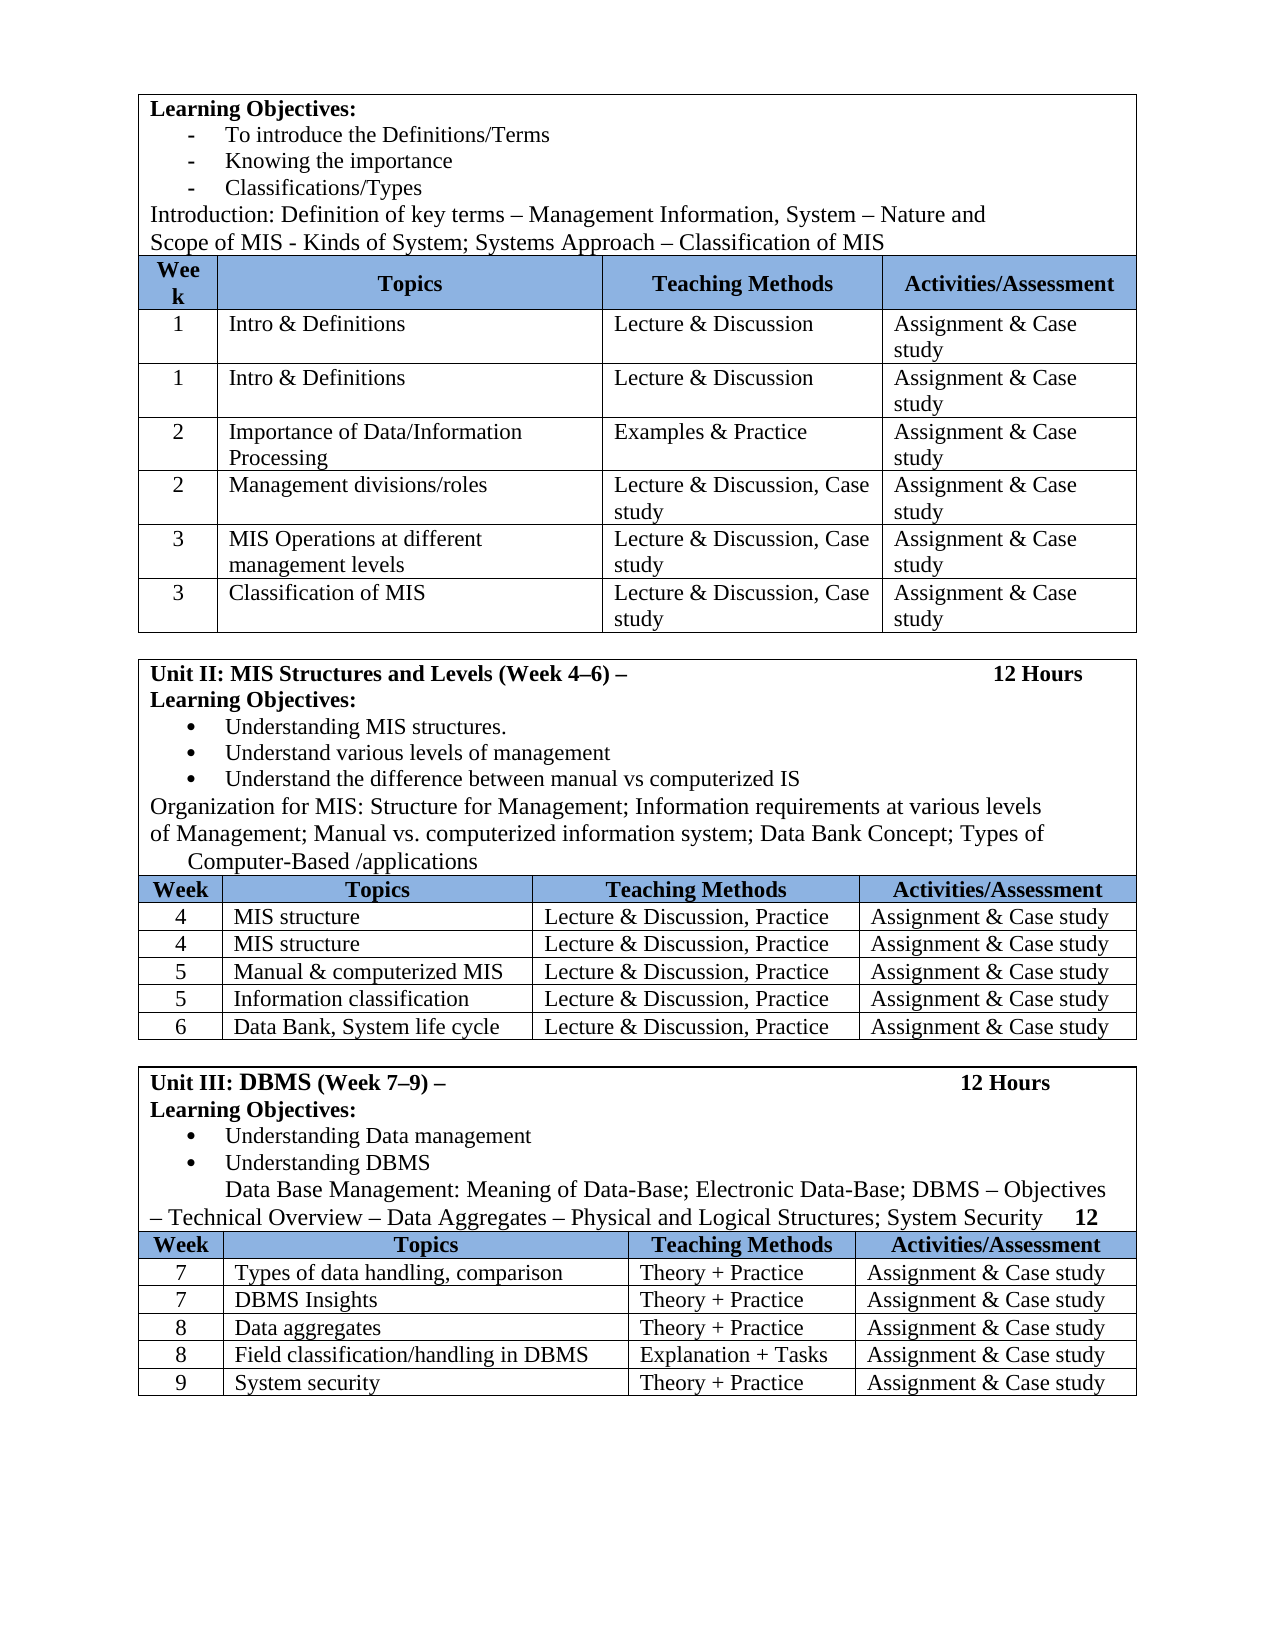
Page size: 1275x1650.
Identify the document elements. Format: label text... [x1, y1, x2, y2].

table_cell Lecture & Discussion, Practice [533, 1013, 859, 1039]
table_cell 5 [139, 985, 222, 1012]
table_cell Lecture & Discussion, Practice [533, 958, 859, 984]
table_cell Assignment & Case study [856, 1259, 1136, 1285]
table_cell System security [224, 1369, 628, 1395]
table_cell Management divisions/roles [218, 471, 602, 524]
table_cell Theory + Practice [629, 1314, 855, 1340]
table_cell Lecture & Discussion [603, 364, 882, 417]
table_cell Intro & Definitions [218, 364, 602, 417]
table_cell Topics [218, 256, 602, 309]
table_cell Classification of MIS [218, 579, 602, 632]
table_cell Data aggregates [224, 1314, 628, 1340]
table_cell Teaching Methods [629, 1232, 855, 1258]
table_cell Information classification [223, 985, 532, 1012]
table_cell 7 [139, 1259, 223, 1285]
table_cell Lecture & Discussion, Case study [603, 525, 882, 578]
table_cell 4 [139, 903, 222, 929]
table_cell 3 [139, 525, 217, 578]
table_cell 6 [139, 1013, 222, 1039]
table_cell Examples & Practice [603, 418, 882, 470]
table_cell Assignment & Case study [856, 1341, 1136, 1367]
table_cell Assignment & Case study [860, 1013, 1136, 1039]
table_cell 7 [139, 1286, 223, 1313]
table_cell 8 [139, 1314, 223, 1340]
table_cell Lecture & Discussion, Case study [603, 471, 882, 524]
table_cell Theory + Practice [629, 1369, 855, 1395]
table_cell Assignment & Case study [883, 525, 1136, 578]
table_cell Lecture & Discussion [603, 310, 882, 363]
table_cell MIS structure [223, 903, 532, 929]
table_header Unit II: MIS Structures and Levels (Week 4–6) – 12 Hours Learning Objectives: Understanding MIS structures. Understand various levels of management Understand the difference between manual vs computerized IS Organization for MIS: Structure for Management; Information requirements at various levels of Management; Manual vs. computerized information system; Data Bank Concept; Types of Computer-Based /applications [139, 660, 1136, 875]
table_cell 2 [139, 418, 217, 470]
table_cell Theory + Practice [629, 1286, 855, 1313]
table_cell Lecture & Discussion, Practice [533, 931, 859, 957]
table_cell Explanation + Tasks [629, 1341, 855, 1367]
table_cell Assignment & Case study [856, 1314, 1136, 1340]
table_cell Activities/Assessment [883, 256, 1136, 309]
table_cell Topics [223, 876, 532, 902]
table_cell 3 [139, 579, 217, 632]
table_cell Intro & Definitions [218, 310, 602, 363]
table_cell 4 [139, 931, 222, 957]
table_cell 1 [139, 310, 217, 363]
table_cell Activities/Assessment [856, 1232, 1136, 1258]
table_cell Assignment & Case study [860, 903, 1136, 929]
table_cell Week [139, 256, 217, 309]
table_cell Assignment & Case study [883, 418, 1136, 470]
table_cell Lecture & Discussion, Case study [603, 579, 882, 632]
table_cell Lecture & Discussion, Practice [533, 903, 859, 929]
table_cell Theory + Practice [629, 1259, 855, 1285]
table_cell Assignment & Case study [883, 579, 1136, 632]
table_cell MIS structure [223, 931, 532, 957]
table_cell 1 [139, 364, 217, 417]
table_cell Teaching Methods [603, 256, 882, 309]
table_cell Assignment & Case study [883, 364, 1136, 417]
table_cell Assignment & Case study [860, 958, 1136, 984]
table_cell Assignment & Case study [860, 931, 1136, 957]
table_cell 9 [139, 1369, 223, 1395]
table_cell Data Bank, System life cycle [223, 1013, 532, 1039]
table_cell 8 [139, 1341, 223, 1367]
table_cell DBMS Insights [224, 1286, 628, 1313]
table_cell MIS Operations at different management levels [218, 525, 602, 578]
table_cell Types of data handling, comparison [224, 1259, 628, 1285]
table_cell Teaching Methods [533, 876, 859, 902]
table_cell Assignment & Case study [860, 985, 1136, 1012]
table_cell Assignment & Case study [883, 310, 1136, 363]
table_cell 5 [139, 958, 222, 984]
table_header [139, 95, 1136, 255]
table_cell Importance of Data/Information Processing [218, 418, 602, 470]
table_cell Week [139, 1232, 223, 1258]
table_cell Activities/Assessment [860, 876, 1136, 902]
table_cell Assignment & Case study [856, 1286, 1136, 1313]
table_cell 2 [139, 471, 217, 524]
table_cell Lecture & Discussion, Practice [533, 985, 859, 1012]
table_cell Week [139, 876, 222, 902]
table_cell Assignment & Case study [856, 1369, 1136, 1395]
table_cell Assignment & Case study [883, 471, 1136, 524]
table_header Unit III: DBMS (Week 7–9) – 12 Hours Learning Objectives: Understanding Data management Understanding DBMS Data Base Management: Meaning of Data-Base; Electronic Data-Base; DBMS – Objectives – Technical Overview – Data Aggregates – Physical and Logical Structures; System Security 12 [139, 1068, 1136, 1231]
table_cell Manual & computerized MIS [223, 958, 532, 984]
table_cell Field classification/handling in DBMS [224, 1341, 628, 1367]
table_cell Topics [224, 1232, 628, 1258]
